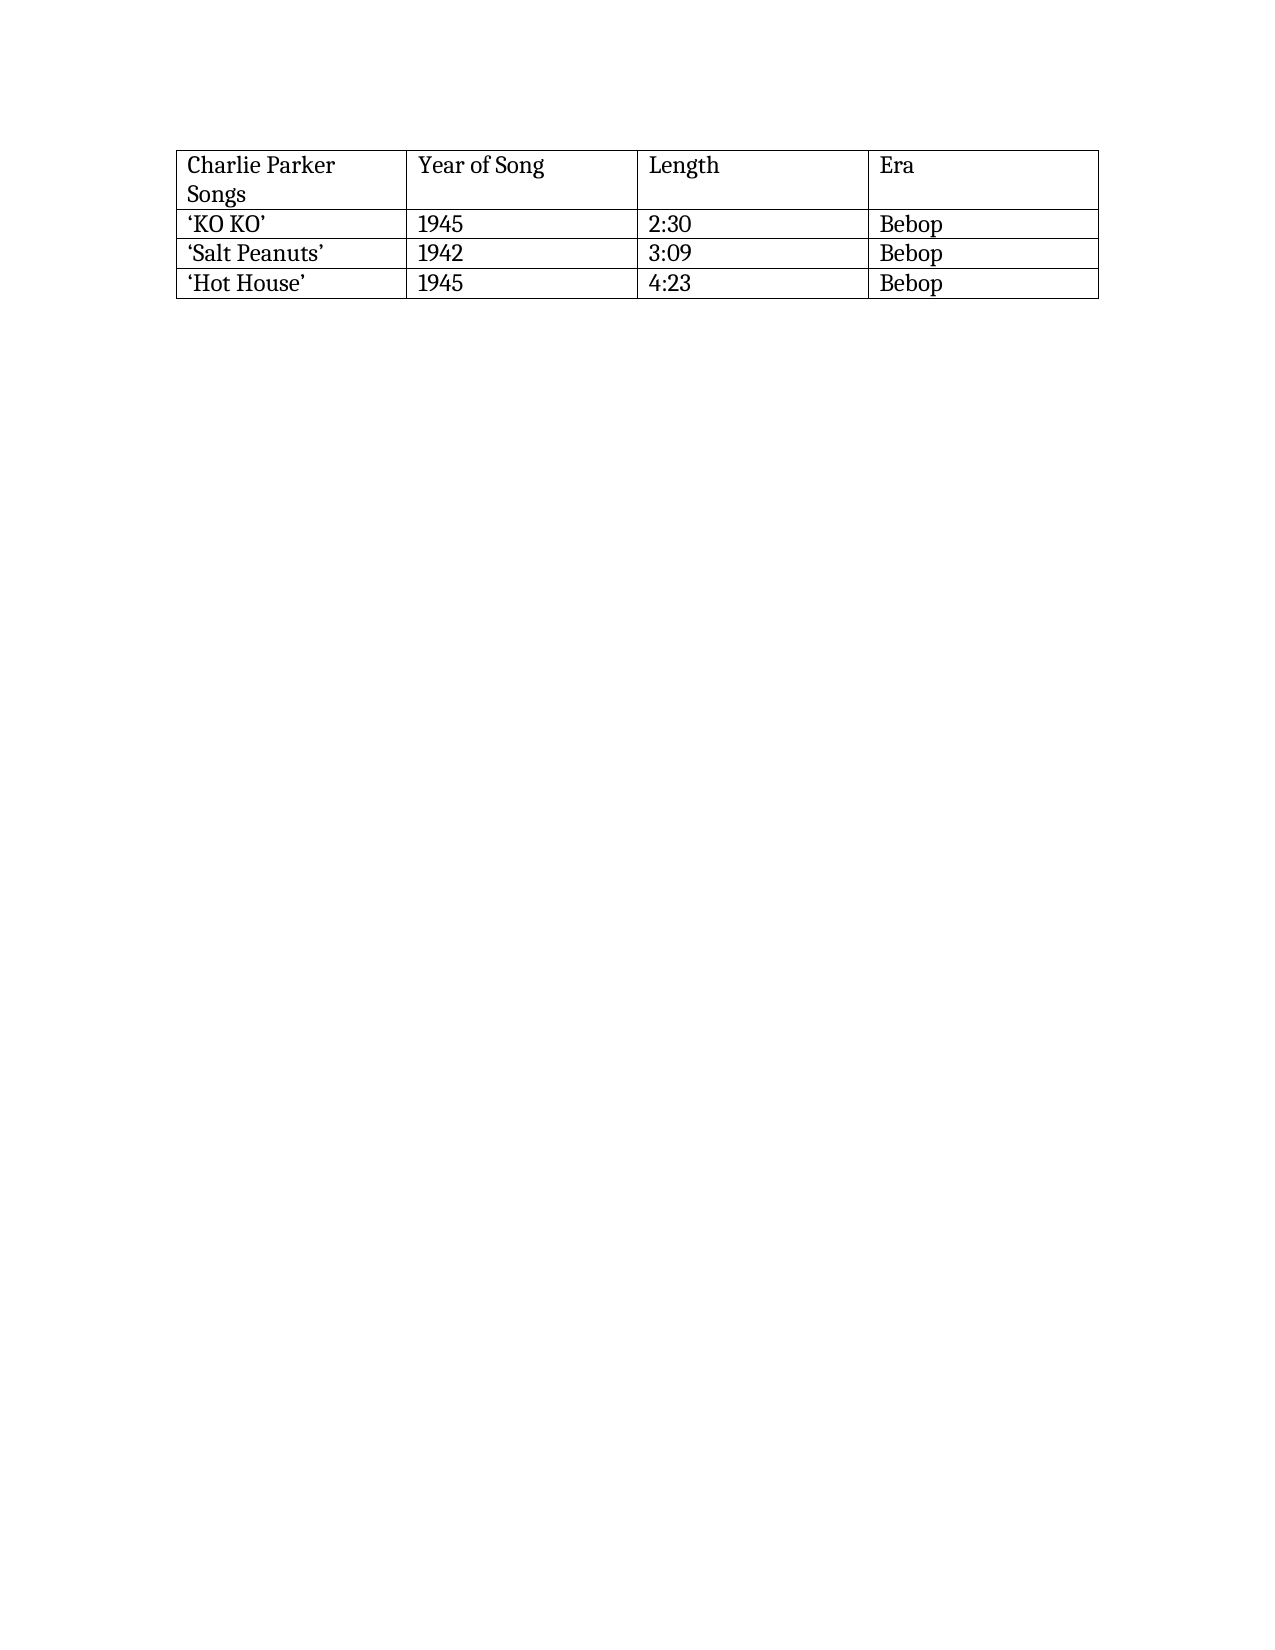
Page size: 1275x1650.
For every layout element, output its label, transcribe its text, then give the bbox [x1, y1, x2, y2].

table_cell 1945 [407, 269, 637, 298]
table_header Era [869, 151, 1098, 208]
table_cell 4:23 [638, 269, 868, 298]
table_cell Bebop [869, 239, 1098, 268]
table_cell ‘Hot House’ [177, 269, 406, 298]
table_header Charlie Parker Songs [177, 151, 406, 208]
table_cell 3:09 [638, 239, 868, 268]
table_header Year of Song [407, 151, 637, 208]
table_cell ‘Salt Peanuts’ [177, 239, 406, 268]
table_cell ‘KO KO’ [177, 210, 406, 238]
table_cell 1945 [407, 210, 637, 238]
table_cell Bebop [869, 269, 1098, 298]
table_cell 1942 [407, 239, 637, 268]
table_cell 2:30 [638, 210, 868, 238]
table_header Length [638, 151, 868, 208]
table_cell Bebop [869, 210, 1098, 238]
